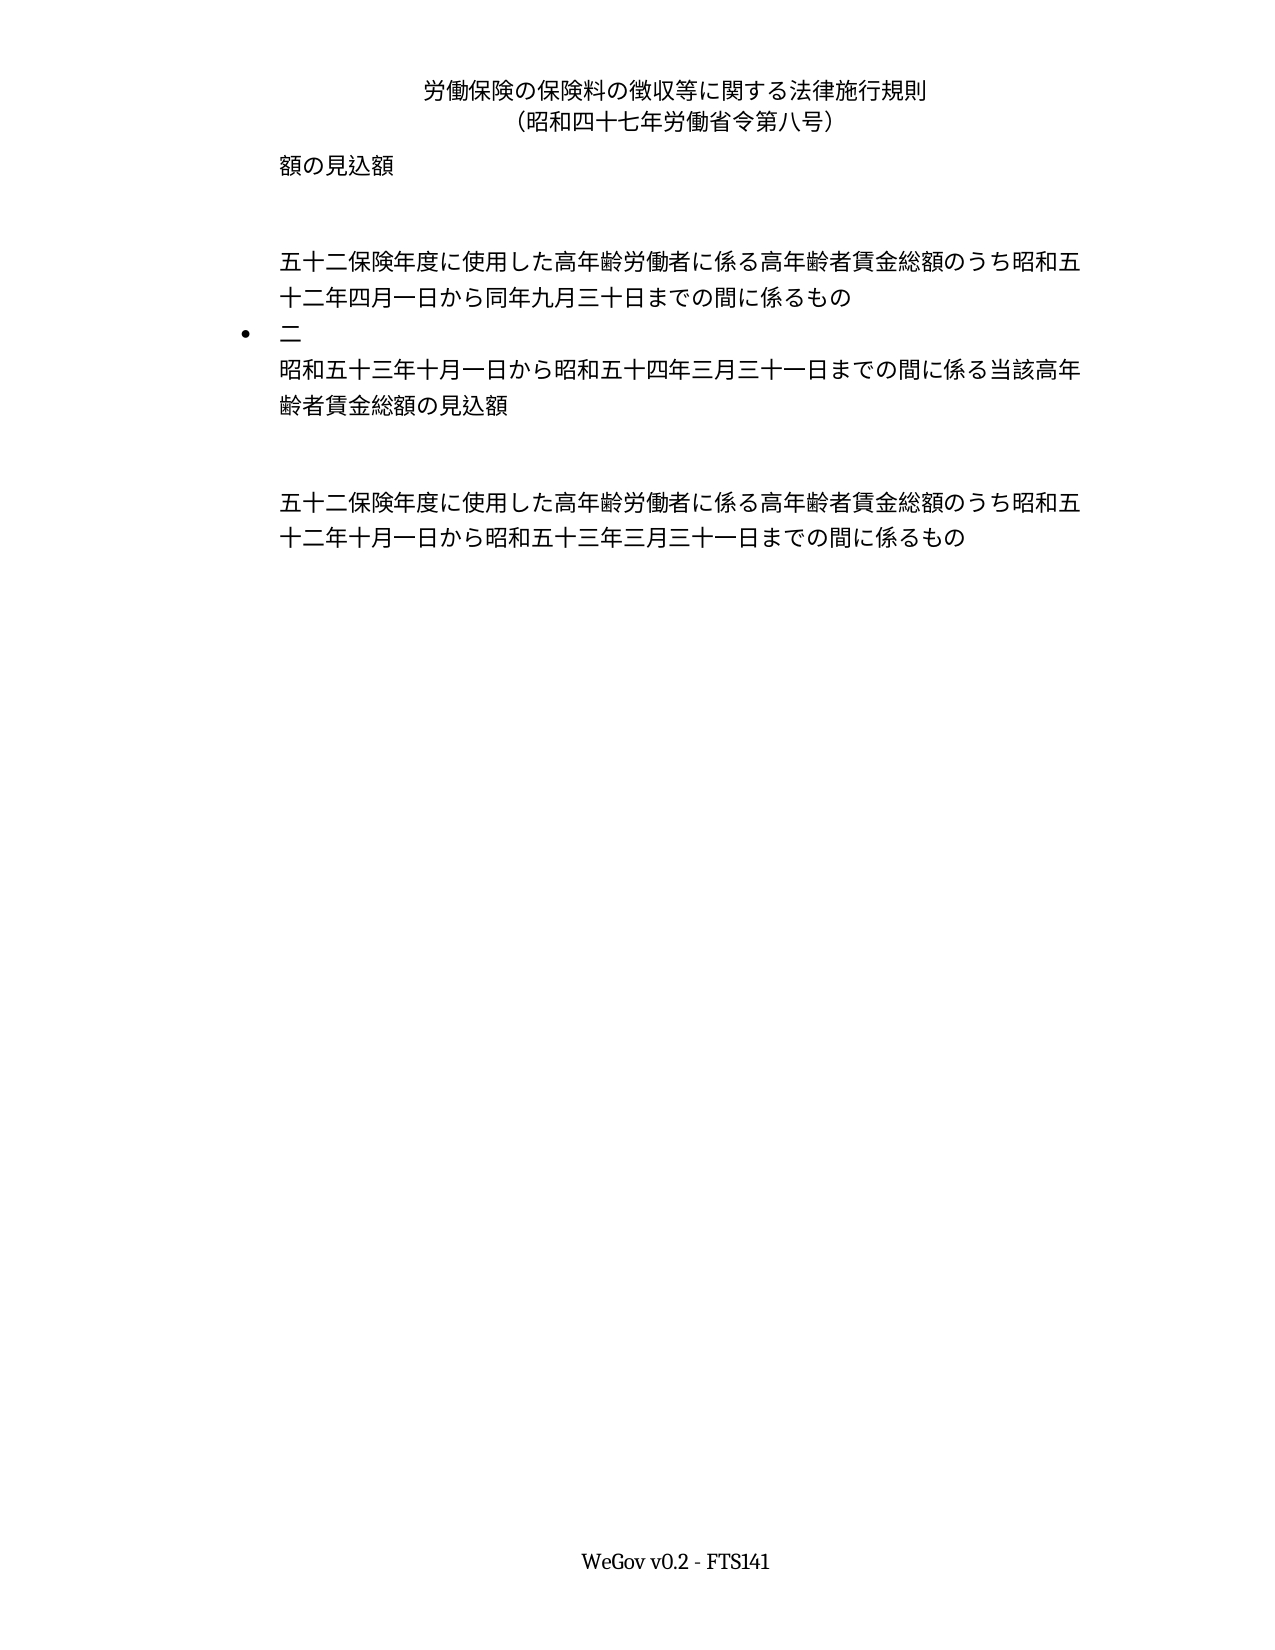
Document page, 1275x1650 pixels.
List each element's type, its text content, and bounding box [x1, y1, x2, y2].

list 一 昭和五十三年四月一日から同年九月三十日までの間に係る当該高年齢者賃金総額の見込額 五十二保険年度に使用した高年齢労働者に係る高年齢者賃金総額のうち昭和五十二年四月一日から同年九月三十日までの間に係るもの [242, 150, 1087, 313]
list 二 昭和五十三年十月一日から昭和五十四年三月三十一日までの間に係る当該高年齢者賃金総額の見込額 五十二保険年度に使用した高年齢労働者に係る高年齢者賃金総額のうち昭和五十二年十月一日から昭和五十三年三月三十一日までの間に係るもの [242, 318, 1087, 554]
